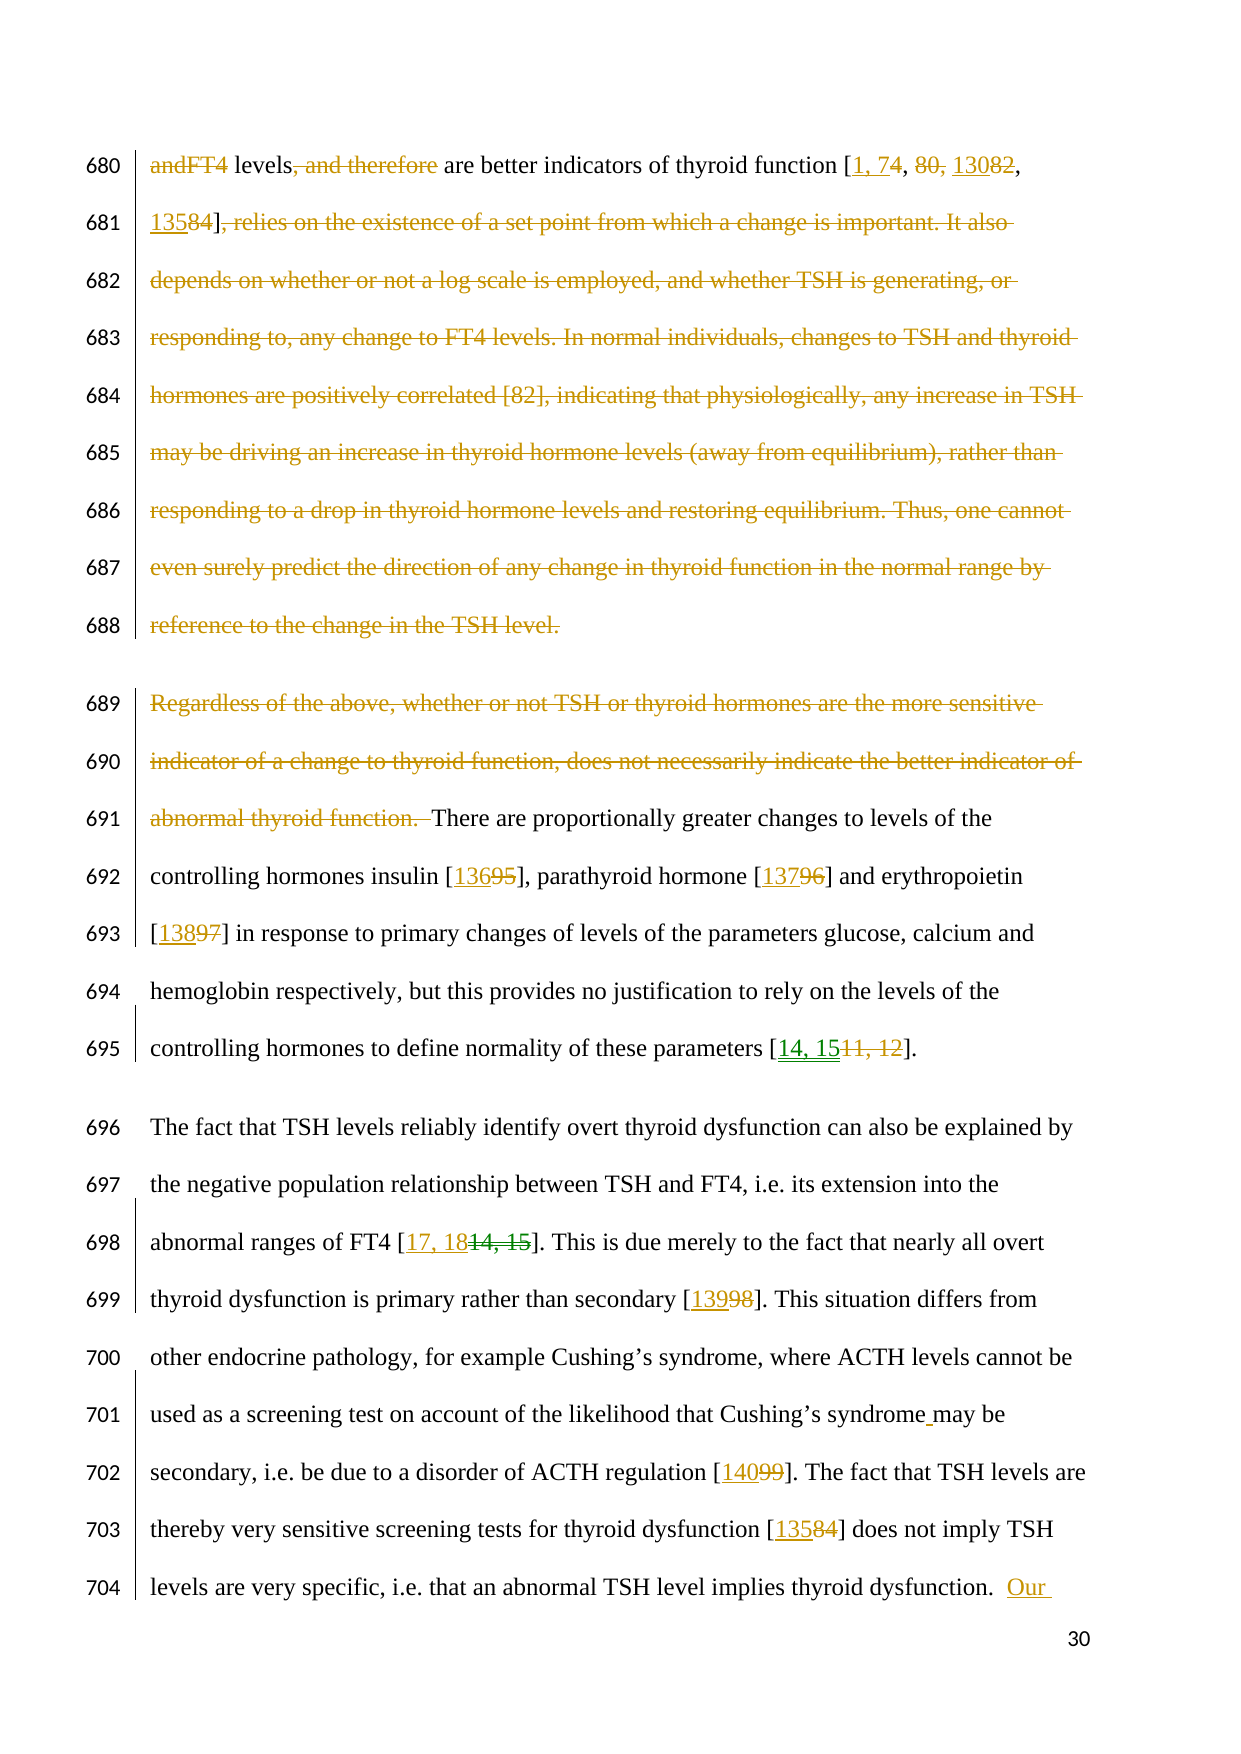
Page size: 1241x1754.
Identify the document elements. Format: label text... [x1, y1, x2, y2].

text There are proportionally greater changes to levels of the controlling hormones insulin [], parathyroid hormone [] and erythropoietin [] in response to primary changes of levels of the parameters glucose, calcium and hemoglobin respectively, but this provides no justification to rely on the levels of the controlling hormones to define normality of these parameters []. [150, 688, 1090, 1062]
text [150, 1112, 1090, 1600]
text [150, 150, 1090, 639]
